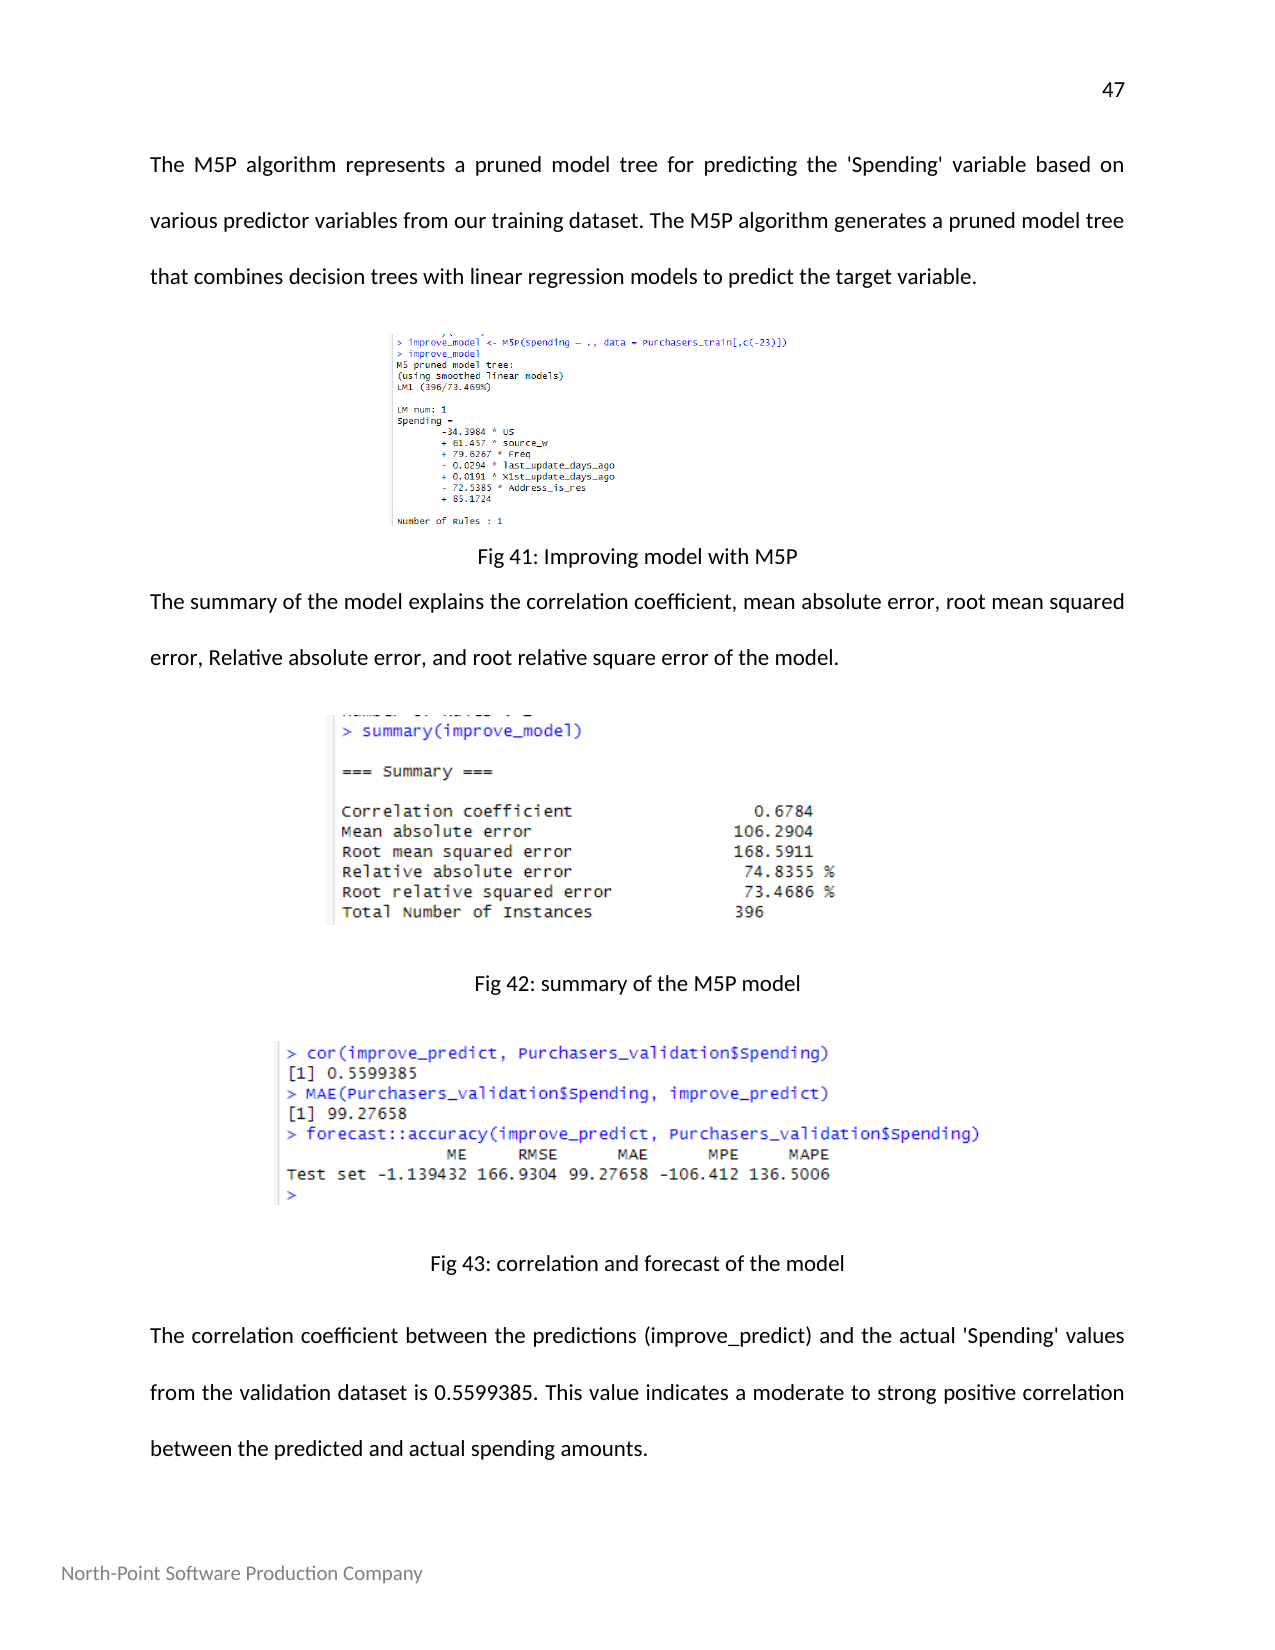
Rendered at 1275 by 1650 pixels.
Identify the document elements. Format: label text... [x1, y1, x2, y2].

text Fig 42: summary of the M5P model [150, 969, 1125, 997]
picture [326, 715, 949, 925]
picture [273, 1041, 1002, 1205]
text The M5P algorithm represents a pruned model tree for predicting the 'Spending' variable based on various predictor variables from our training dataset. The M5P algorithm generates a pruned model tree that combines decision trees with linear regression models to predict the target variable. [150, 150, 1125, 290]
picture [389, 334, 887, 526]
text The summary of the model explains the correlation coefficient, mean absolute error, root mean squared error, Relative absolute error, and root relative square error of the model. [150, 587, 1125, 671]
text The correlation coefficient between the predictions (improve_predict) and the actual 'Spending' values from the validation dataset is 0.5599385. This value indicates a moderate to strong positive correlation between the predicted and actual spending amounts. [150, 1322, 1125, 1462]
text Fig 43: correlation and forecast of the model [150, 1249, 1125, 1277]
text Fig 41: Improving model with M5P [150, 542, 1125, 570]
